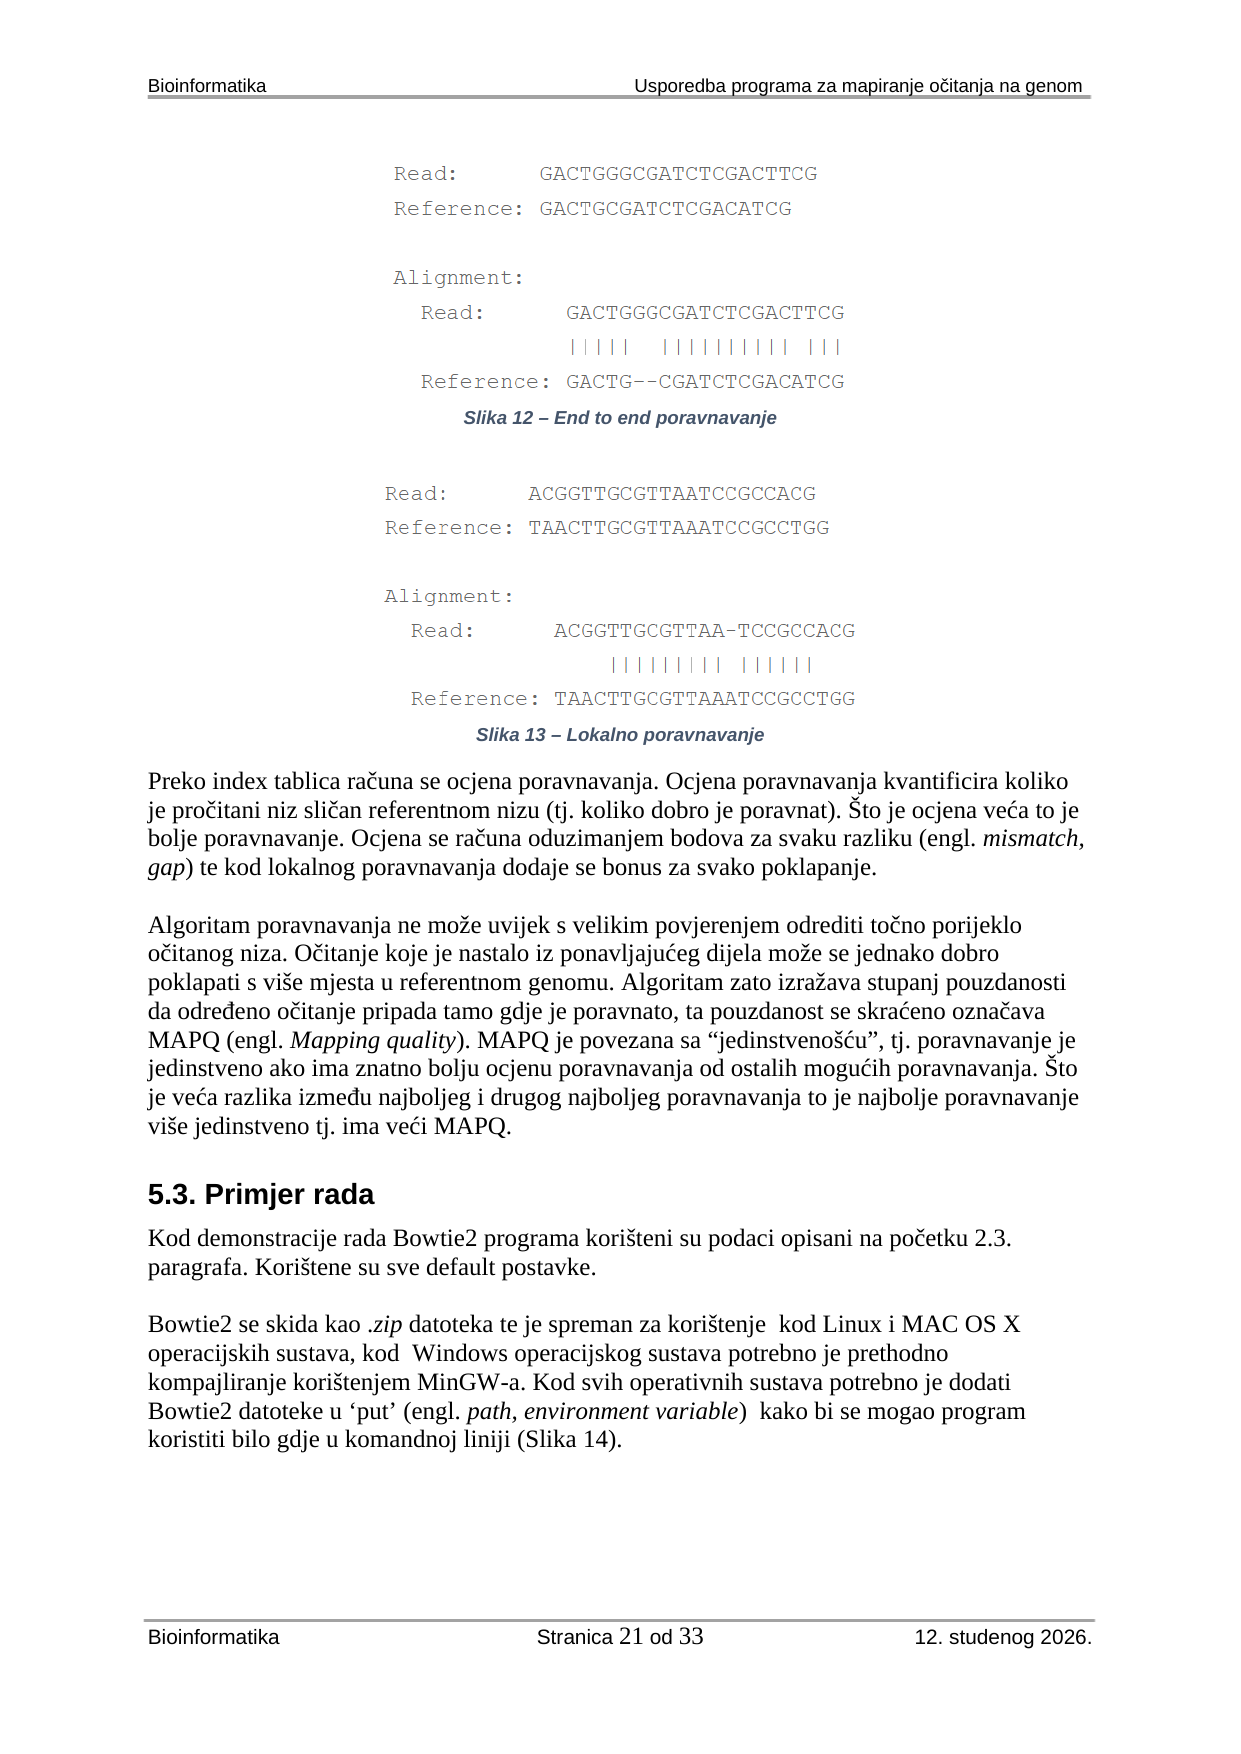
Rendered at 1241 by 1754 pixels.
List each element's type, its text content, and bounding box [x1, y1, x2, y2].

subtitle 5.3. Primjer rada [148, 1177, 1093, 1211]
text Kod demonstracije rada Bowtie2 programa korišteni su podaci opisani na početku 2.3. paragrafa. Korištene su sve default postavke. [148, 1223, 1093, 1281]
picture [147, 95, 1092, 99]
text Bowtie2 se skida kao .zip datoteka te je spreman za korištenje kod Linux i MAC OS X operacijskih sustava, kod Windows operacijskog sustava potrebno je prethodno kompajliranje korištenjem MinGW-a. Kod svih operativnih sustava potrebno je dodati Bowtie2 datoteke u ‘put’ (engl. path, environment variable) kako bi se mogao program koristiti bilo gdje u komandnoj liniji (Slika 14). [148, 1309, 1093, 1453]
text Slika 13 – Lokalno poravnavanje [148, 723, 1093, 745]
picture [371, 478, 870, 724]
text Slika 12 – End to end poravnavanje [148, 407, 1093, 429]
text Preko index tablica računa se ocjena poravnavanja. Ocjena poravnavanja kvantificira koliko je pročitani niz sličan referentnom nizu (tj. koliko dobro je poravnat). Što je ocjena veća to je bolje poravnavanje. Ocjena se računa oduzimanjem bodova za svaku razliku (engl. mismatch, gap) te kod lokalnog poravnavanja dodaje se bonus za svako poklapanje. [148, 766, 1093, 881]
picture [379, 147, 861, 408]
text Algoritam poravnavanja ne može uvijek s velikim povjerenjem odrediti točno porijeklo očitanog niza. Očitanje koje je nastalo iz ponavljajućeg dijela može se jednako dobro poklapati s više mjesta u referentnom genomu. Algoritam zato izražava stupanj pouzdanosti da određeno očitanje pripada tamo gdje je poravnato, ta pouzdanost se skraćeno označava MAPQ (engl. Mapping quality). MAPQ je povezana sa “jedinstvenošću”, tj. poravnavanje je jedinstveno ako ima znatno bolju ocjenu poravnavanja od ostalih mogućih poravnavanja. Što je veća razlika između najboljeg i drugog najboljeg poravnavanja to je najbolje poravnavanje više jedinstveno tj. ima veći MAPQ. [148, 910, 1093, 1140]
